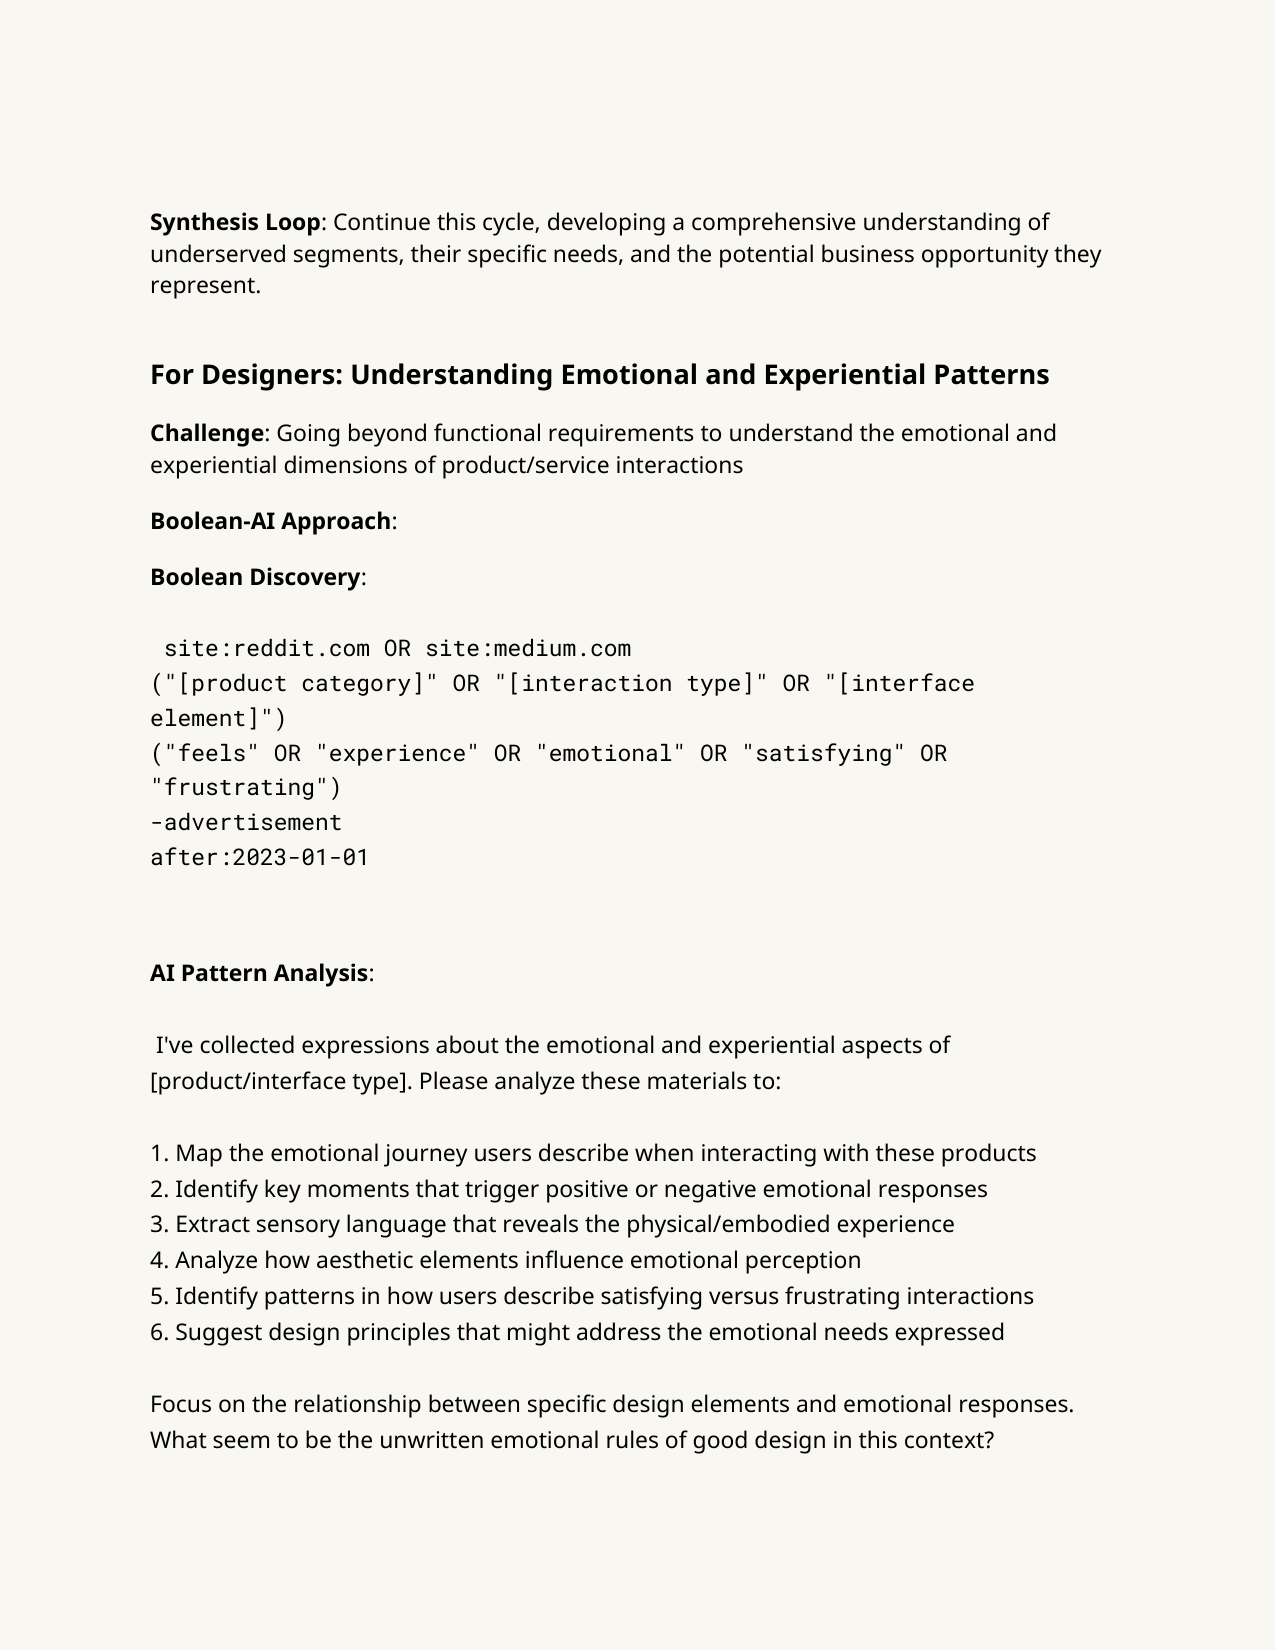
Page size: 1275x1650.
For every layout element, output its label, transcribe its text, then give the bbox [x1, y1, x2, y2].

text Boolean-AI Approach: [150, 505, 1125, 536]
text 6. Suggest design principles that might address the emotional needs expressed [150, 1316, 1125, 1347]
text after:2023-01-01 [150, 841, 1125, 871]
text ("[product category]" OR "[interaction type]" OR "[interface element]") [150, 667, 1125, 732]
text 5. Identify patterns in how users describe satisfying versus frustrating interactions [150, 1280, 1125, 1312]
text 2. Identify key moments that trigger positive or negative emotional responses [150, 1172, 1125, 1204]
text -advertisement [150, 806, 1125, 836]
text Focus on the relationship between specific design elements and emotional responses. What seem to be the unwritten emotional rules of good design in this context? [150, 1388, 1125, 1455]
text Challenge: Going beyond functional requirements to understand the emotional and experiential dimensions of product/service interactions [150, 417, 1125, 480]
subtitle For Designers: Understanding Emotional and Experiential Patterns [150, 356, 1125, 392]
text Boolean Discovery: site:reddit.com OR site:medium.com [150, 561, 1125, 663]
text 1. Map the emotional journey users describe when interacting with these products [150, 1137, 1125, 1168]
text ("feels" OR "experience" OR "emotional" OR "satisfying" OR "frustrating") [150, 737, 1125, 802]
text 4. Analyze how aesthetic elements influence emotional perception [150, 1244, 1125, 1276]
text 3. Extract sensory language that reveals the physical/embodied experience [150, 1208, 1125, 1240]
text Synthesis Loop: Continue this cycle, developing a comprehensive understanding of underserved segments, their specific needs, and the potential business opportunity they represent. [150, 206, 1125, 326]
text AI Pattern Analysis: I've collected expressions about the emotional and experiential aspects of [product/interface type]. Please analyze these materials to: [150, 957, 1125, 1096]
